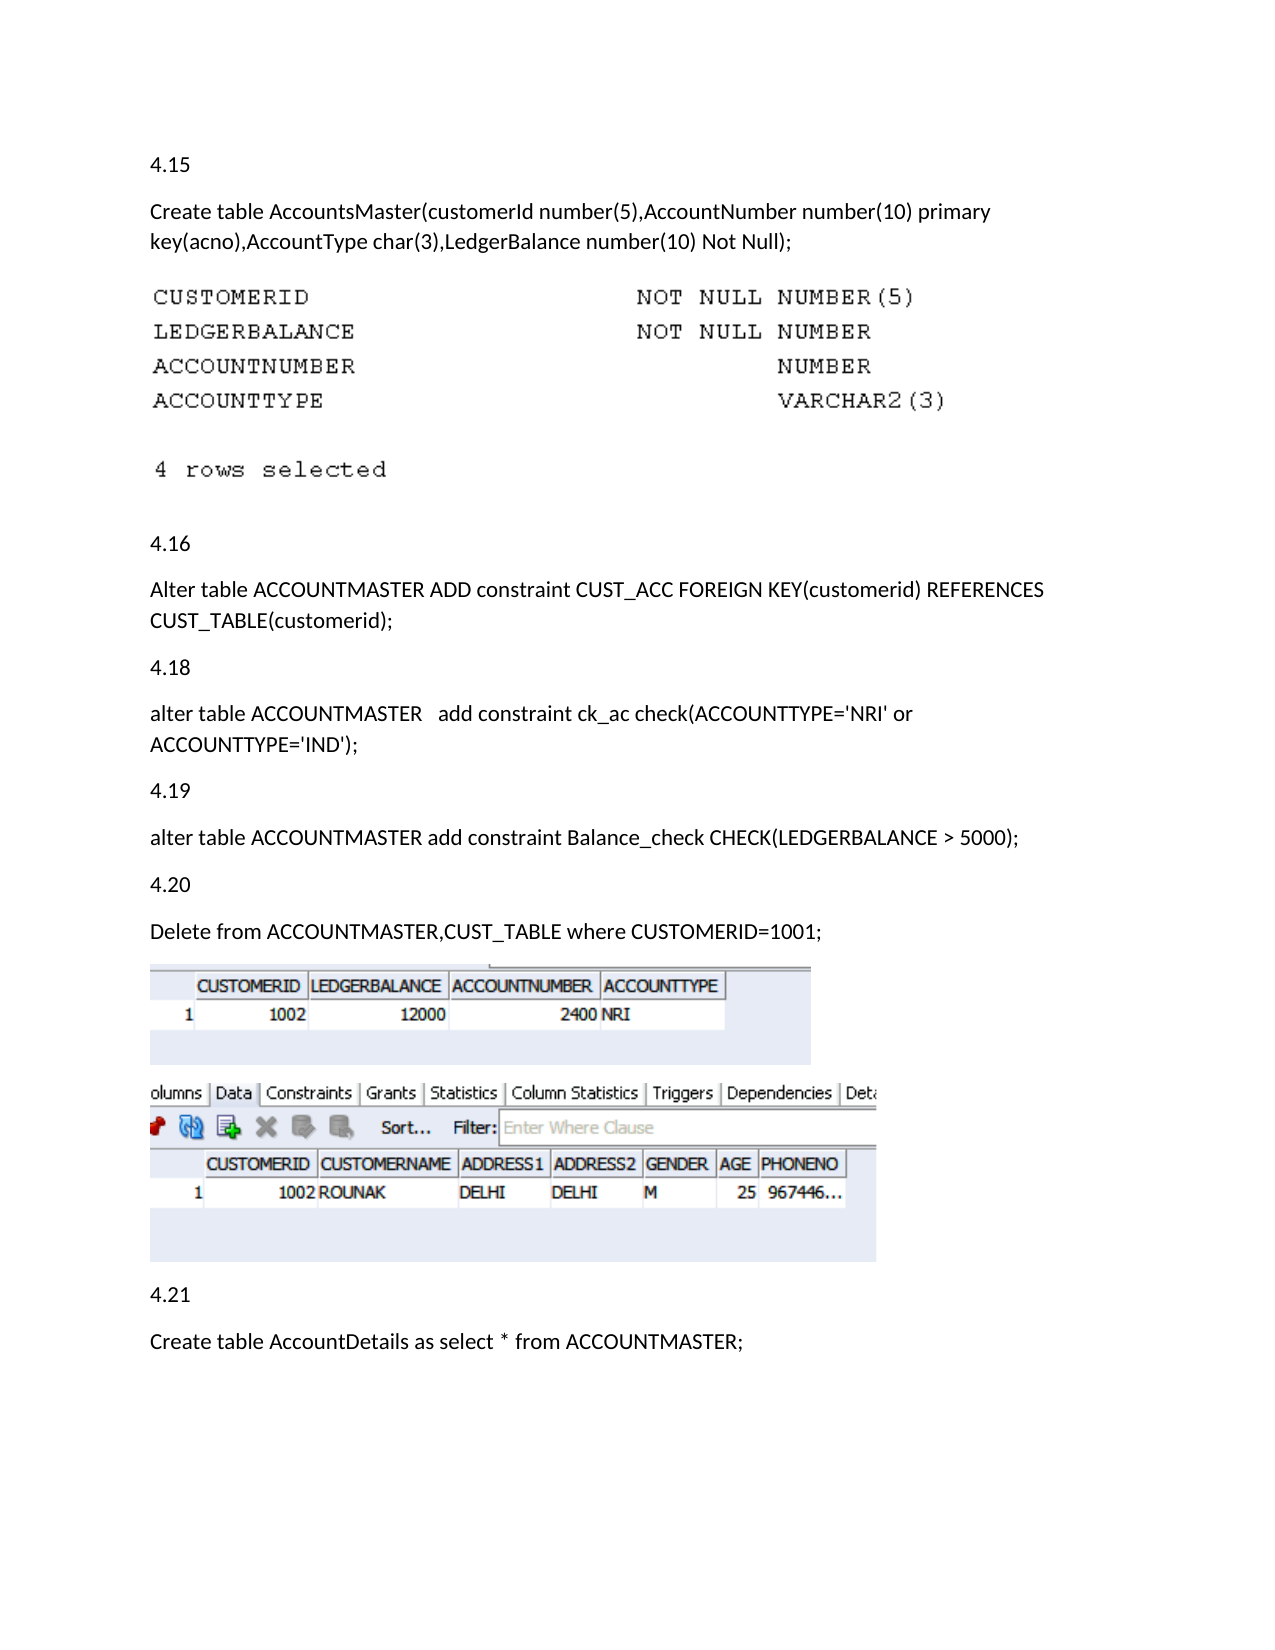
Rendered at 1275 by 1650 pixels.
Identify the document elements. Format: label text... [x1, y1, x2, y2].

text alter table ACCOUNTMASTER add constraint ck_ac check(ACCOUNTTYPE='NRI' or ACCOUNTTYPE='IND'); [150, 699, 1125, 758]
picture [150, 964, 811, 1065]
text Create table AccountDetails as select * from ACCOUNTMASTER; [150, 1327, 1125, 1355]
text 4.21 [150, 1280, 1125, 1308]
picture [150, 1083, 877, 1262]
text Delete from ACCOUNTMASTER,CUST_TABLE where CUSTOMERID=1001; [150, 917, 1125, 945]
text alter table ACCOUNTMASTER add constraint Balance_check CHECK(LEDGERBALANCE > 5000); [150, 823, 1125, 852]
text 4.20 [150, 870, 1125, 898]
text 4.19 [150, 777, 1125, 805]
text Alter table ACCOUNTMASTER ADD constraint CUST_ACC FOREIGN KEY(customerid) REFERENCES CUST_TABLE(customerid); [150, 576, 1125, 634]
text 4.16 [150, 529, 1125, 557]
text 4.15 [150, 150, 1125, 178]
text 4.18 [150, 653, 1125, 681]
picture [150, 273, 991, 510]
text Create table AccountsMaster(customerId number(5),AccountNumber number(10) primary key(acno),AccountType char(3),LedgerBalance number(10) Not Null); [150, 197, 1125, 255]
